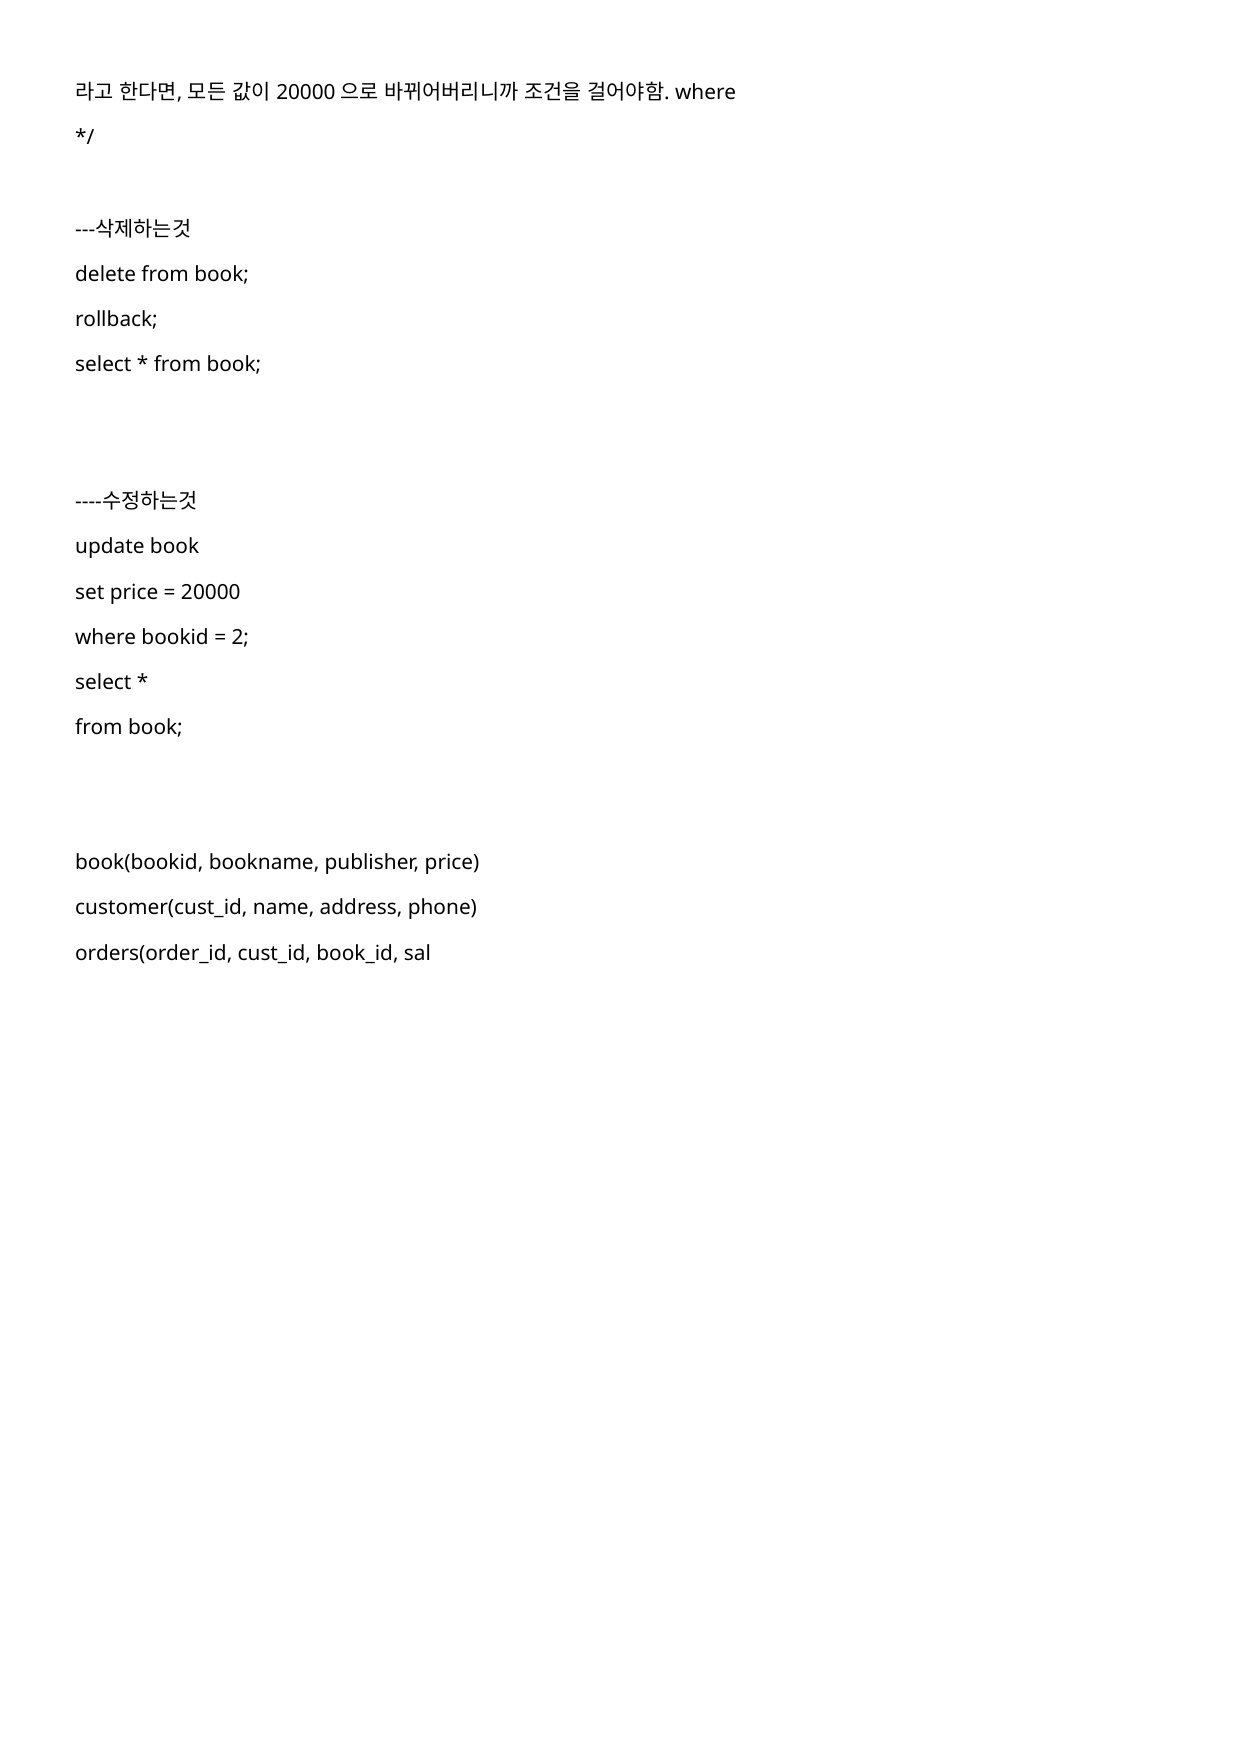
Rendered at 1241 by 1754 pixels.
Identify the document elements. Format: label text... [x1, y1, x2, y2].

text customer(cust_id, name, address, phone) [75, 892, 1165, 921]
text select * [75, 667, 1165, 695]
text */ [75, 122, 1165, 150]
text ----수정하는것 [75, 485, 1165, 515]
text rollback; [75, 304, 1165, 333]
text from book; [75, 712, 1165, 741]
text orders(order_id, cust_id, book_id, sal [75, 938, 1165, 966]
text ---삭제하는것 [75, 212, 1165, 242]
text 라고 한다면, 모든 값이 20000으로 바뀌어버리니까 조건을 걸어야함. where [75, 75, 1165, 105]
text book(bookid, bookname, publisher, price) [75, 847, 1165, 876]
text set price = 20000 [75, 577, 1165, 605]
text select * from book; [75, 349, 1165, 378]
text update book [75, 532, 1165, 560]
text delete from book; [75, 259, 1165, 288]
text where bookid = 2; [75, 622, 1165, 650]
